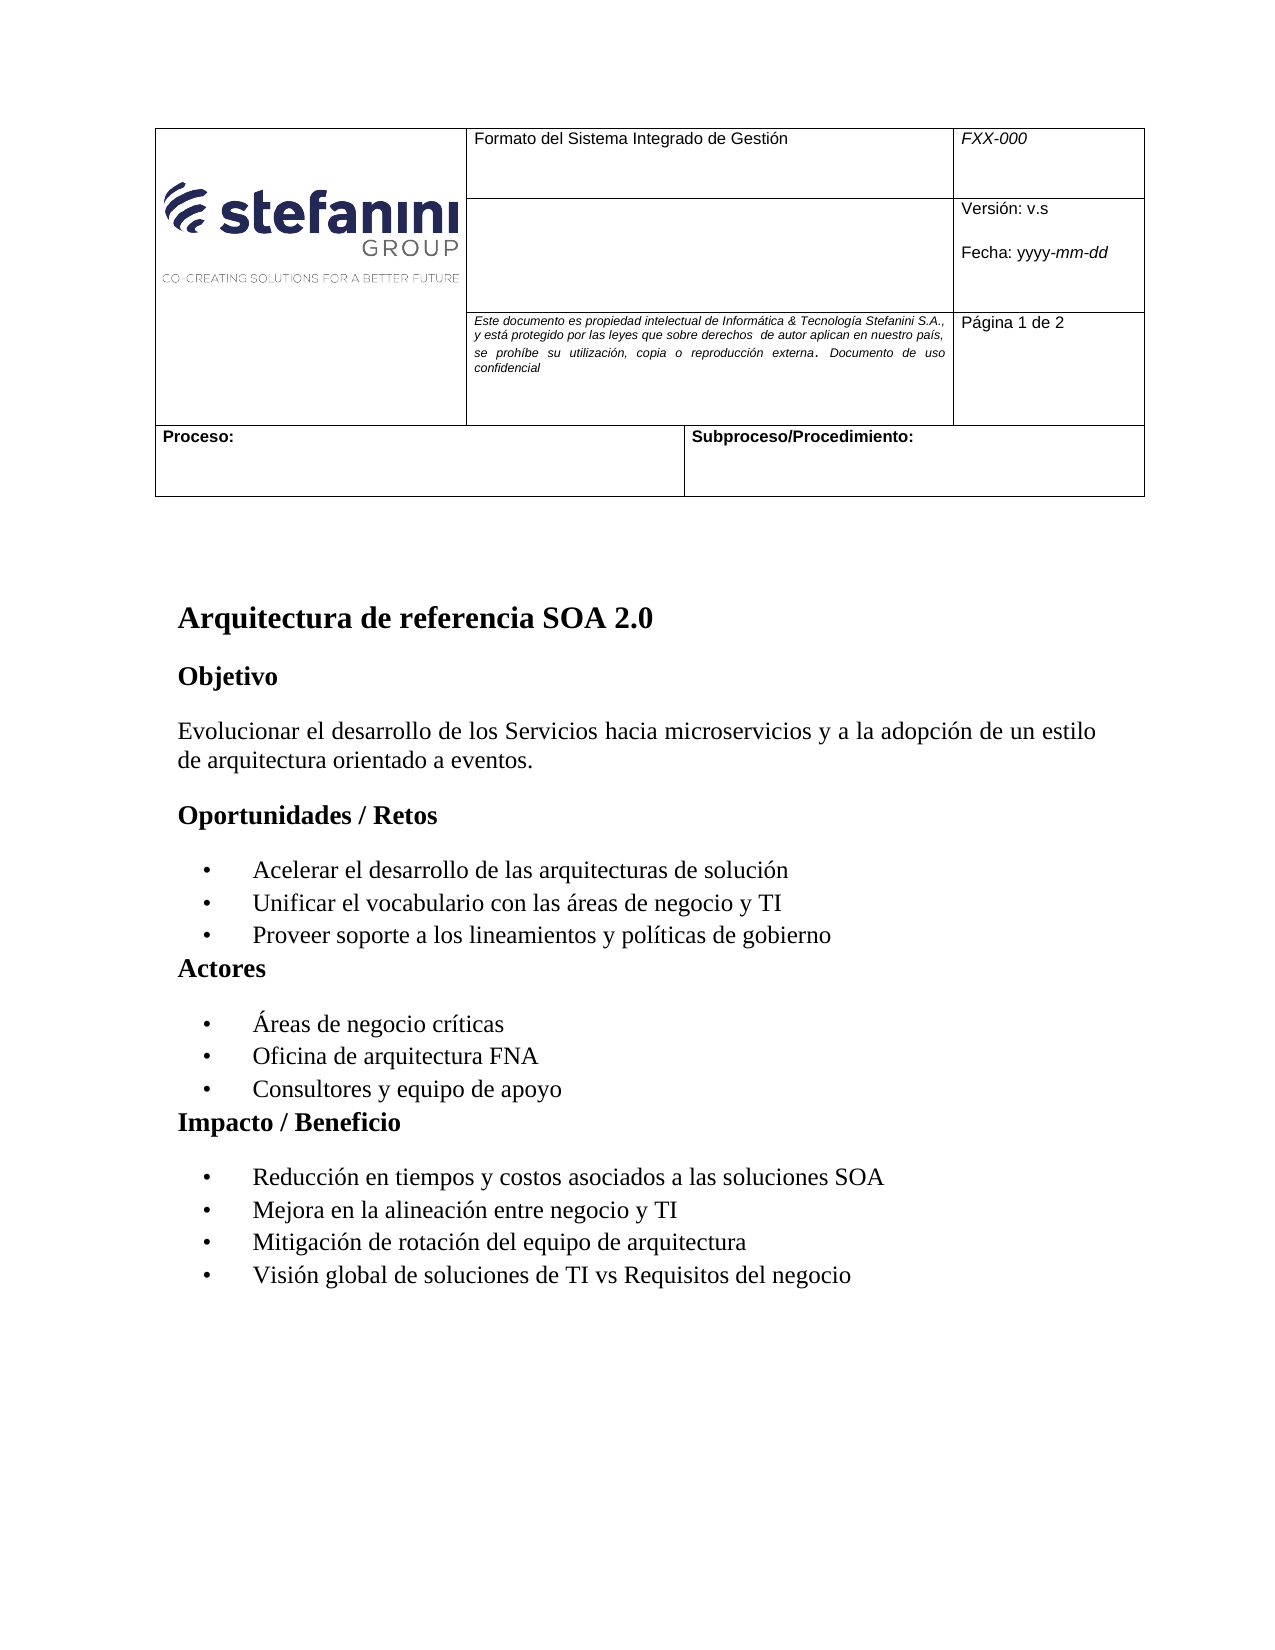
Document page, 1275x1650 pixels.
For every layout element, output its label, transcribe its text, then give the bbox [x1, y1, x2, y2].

list Proveer soporte a los lineamientos y políticas de gobierno​ [202, 920, 1098, 949]
list Acelerar el desarrollo de las arquitecturas de solución​ [202, 855, 1098, 884]
picture [162, 182, 460, 286]
subtitle Oportunidades / Retos [177, 799, 1098, 830]
list Consultores y equipo de apoyo​ [202, 1074, 1098, 1102]
list Mejora en la alineación entre negocio y TI​ [202, 1195, 1098, 1224]
subtitle Objetivo [177, 660, 1098, 691]
list Oficina de arquitectura FNA​ [202, 1041, 1098, 1070]
text Evolucionar el desarrollo de los Servicios hacia microservicios y a la adopción de un estilo de arquitectura orientado a eventos. ​ [177, 716, 1098, 774]
subtitle Impacto / Beneficio [177, 1106, 1098, 1137]
list Unificar el vocabulario con las áreas de negocio y TI​ [202, 888, 1098, 916]
list Mitigación de rotación del equipo de arquitectura​ [202, 1227, 1098, 1256]
list Áreas de negocio críticas​ [202, 1009, 1098, 1037]
subtitle Arquitectura de referencia SOA 2.0 [177, 599, 1098, 635]
subtitle Actores [177, 953, 1098, 984]
list Reducción en tiempos y costos asociados a las soluciones SOA​ [202, 1162, 1098, 1191]
list Visión global de soluciones de TI vs Requisitos del negocio​ [202, 1260, 1098, 1289]
